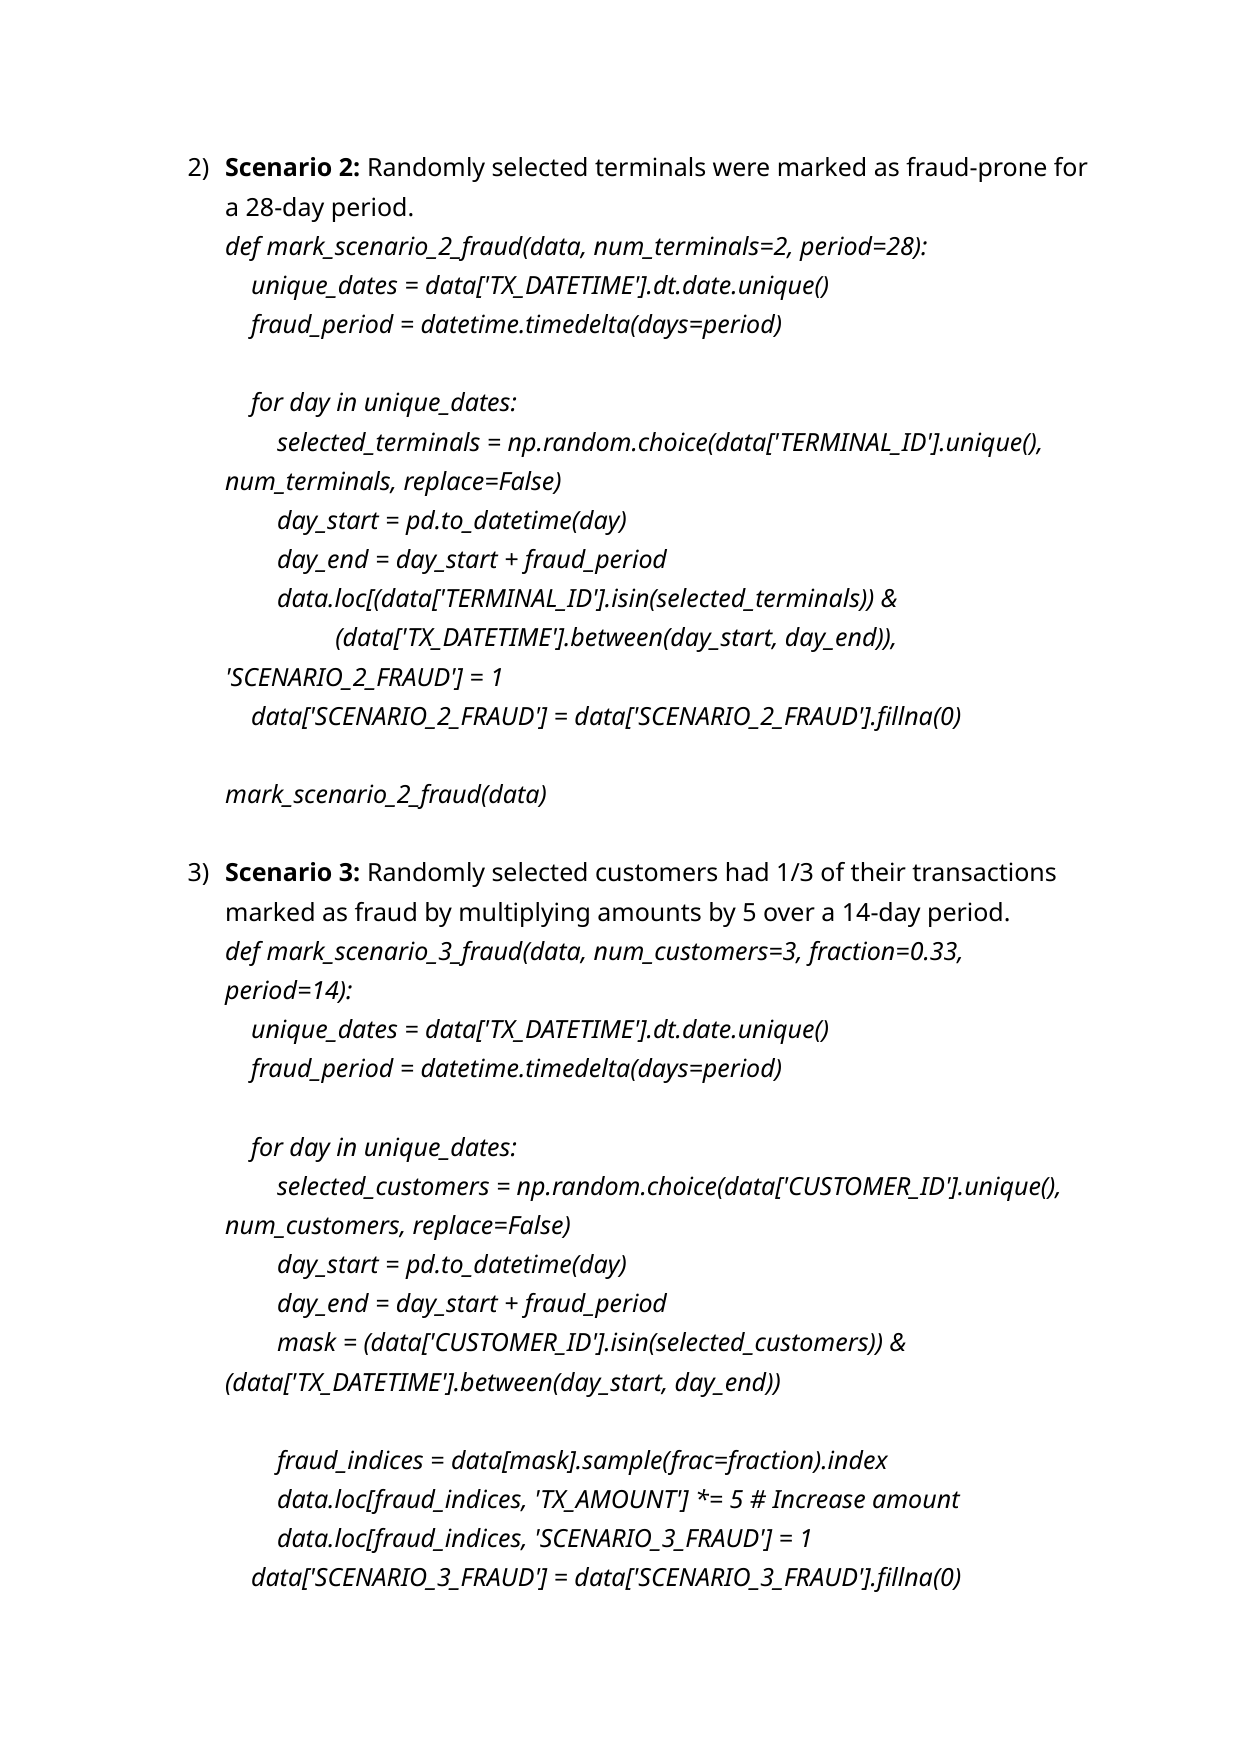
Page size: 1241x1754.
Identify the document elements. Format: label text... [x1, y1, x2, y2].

list data['SCENARIO_3_FRAUD'] = data['SCENARIO_3_FRAUD'].fillna(0) [225, 1560, 1090, 1594]
list data.loc[fraud_indices, 'SCENARIO_3_FRAUD'] = 1 [225, 1521, 1090, 1555]
list (data['TX_DATETIME'].between(day_start, day_end)), 'SCENARIO_2_FRAUD'] = 1 [225, 620, 1090, 693]
list day_start = pd.to_datetime(day) [225, 502, 1090, 537]
list selected_customers = np.random.choice(data['CUSTOMER_ID'].unique(), num_customers, replace=False) [225, 1168, 1090, 1242]
list Scenario 3: Randomly selected customers had 1/3 of their transactions marked as fraud by multiplying amounts by 5 over a 14-day period. [187, 855, 1090, 928]
list mask = (data['CUSTOMER_ID'].isin(selected_customers)) & (data['TX_DATETIME'].between(day_start, day_end)) [225, 1325, 1090, 1398]
list unique_dates = data['TX_DATETIME'].dt.date.unique() [225, 267, 1090, 302]
list for day in unique_dates: [225, 1129, 1090, 1163]
list fraud_period = datetime.timedelta(days=period) [225, 1051, 1090, 1085]
list unique_dates = data['TX_DATETIME'].dt.date.unique() [225, 1012, 1090, 1046]
list def mark_scenario_3_fraud(data, num_customers=3, fraction=0.33, period=14): [225, 933, 1090, 1007]
list selected_terminals = np.random.choice(data['TERMINAL_ID'].unique(), num_terminals, replace=False) [225, 424, 1090, 497]
list fraud_indices = data[mask].sample(frac=fraction).index [225, 1442, 1090, 1477]
list data['SCENARIO_2_FRAUD'] = data['SCENARIO_2_FRAUD'].fillna(0) [225, 698, 1090, 732]
list Scenario 2: Randomly selected terminals were marked as fraud-prone for a 28-day period. [187, 150, 1090, 223]
list data.loc[(data['TERMINAL_ID'].isin(selected_terminals)) & [225, 581, 1090, 615]
list day_end = day_start + fraud_period [225, 542, 1090, 576]
list for day in unique_dates: [225, 385, 1090, 419]
list def mark_scenario_2_fraud(data, num_terminals=2, period=28): [225, 228, 1090, 262]
list day_end = day_start + fraud_period [225, 1286, 1090, 1320]
list mark_scenario_2_fraud(data) [225, 777, 1090, 811]
list data.loc[fraud_indices, 'TX_AMOUNT'] *= 5 # Increase amount [225, 1482, 1090, 1516]
list fraud_period = datetime.timedelta(days=period) [225, 307, 1090, 341]
list day_start = pd.to_datetime(day) [225, 1247, 1090, 1281]
